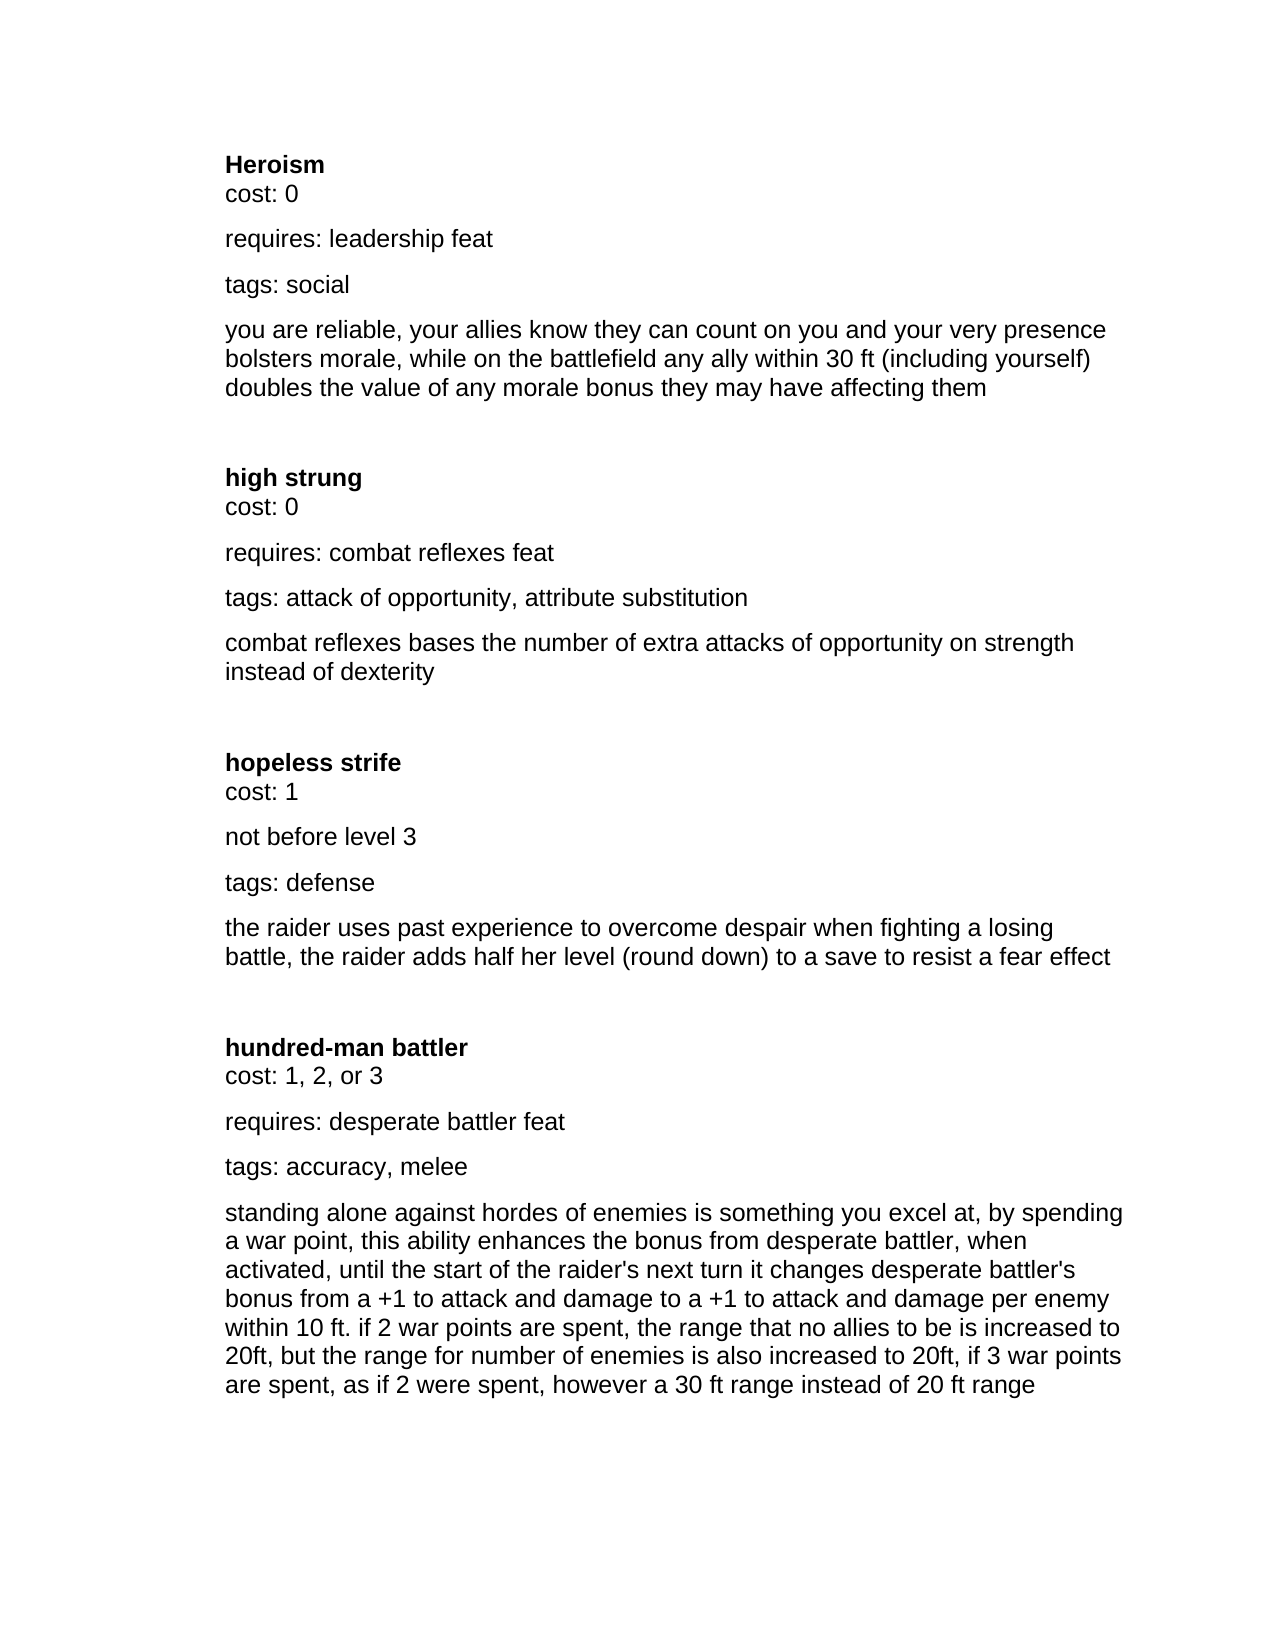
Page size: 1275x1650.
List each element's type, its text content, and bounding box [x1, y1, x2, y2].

text hopeless strife cost: 1 [225, 748, 1125, 805]
text you are reliable, your allies know they can count on you and your very presence bolsters morale, while on the battlefield any ally within 30 ft (including yourself) doubles the value of any morale bonus they may have affecting them [225, 315, 1125, 401]
text Heroism cost: 0 [225, 150, 1125, 207]
text requires: leadership feat [225, 224, 1125, 253]
text tags: accuracy, melee [225, 1152, 1125, 1181]
text standing alone against hordes of enemies is something you excel at, by spending a war point, this ability enhances the bonus from desperate battler, when activated, until the start of the raider's next turn it changes desperate battler's bonus from a +1 to attack and damage to a +1 to attack and damage per enemy within 10 ft. if 2 war points are spent, the range that no allies to be is increased to 20ft, but the range for number of enemies is also increased to 20ft, if 3 war points are spent, as if 2 were spent, however a 30 ft range instead of 20 ft range [225, 1197, 1125, 1399]
text tags: attack of opportunity, attribute substitution [225, 583, 1125, 612]
text combat reflexes bases the number of extra attacks of opportunity on strength instead of dexterity [225, 628, 1125, 686]
text tags: social [225, 269, 1125, 298]
text tags: defense [225, 867, 1125, 896]
text the raider uses past experience to overcome despair when fighting a losing battle, the raider adds half her level (round down) to a save to resist a fear effect [225, 913, 1125, 970]
text not before level 3 [225, 822, 1125, 851]
text requires: desperate battler feat [225, 1107, 1125, 1135]
text requires: combat reflexes feat [225, 537, 1125, 566]
text hundred-man battler cost: 1, 2, or 3 [225, 1032, 1125, 1090]
text high strung cost: 0 [225, 463, 1125, 521]
